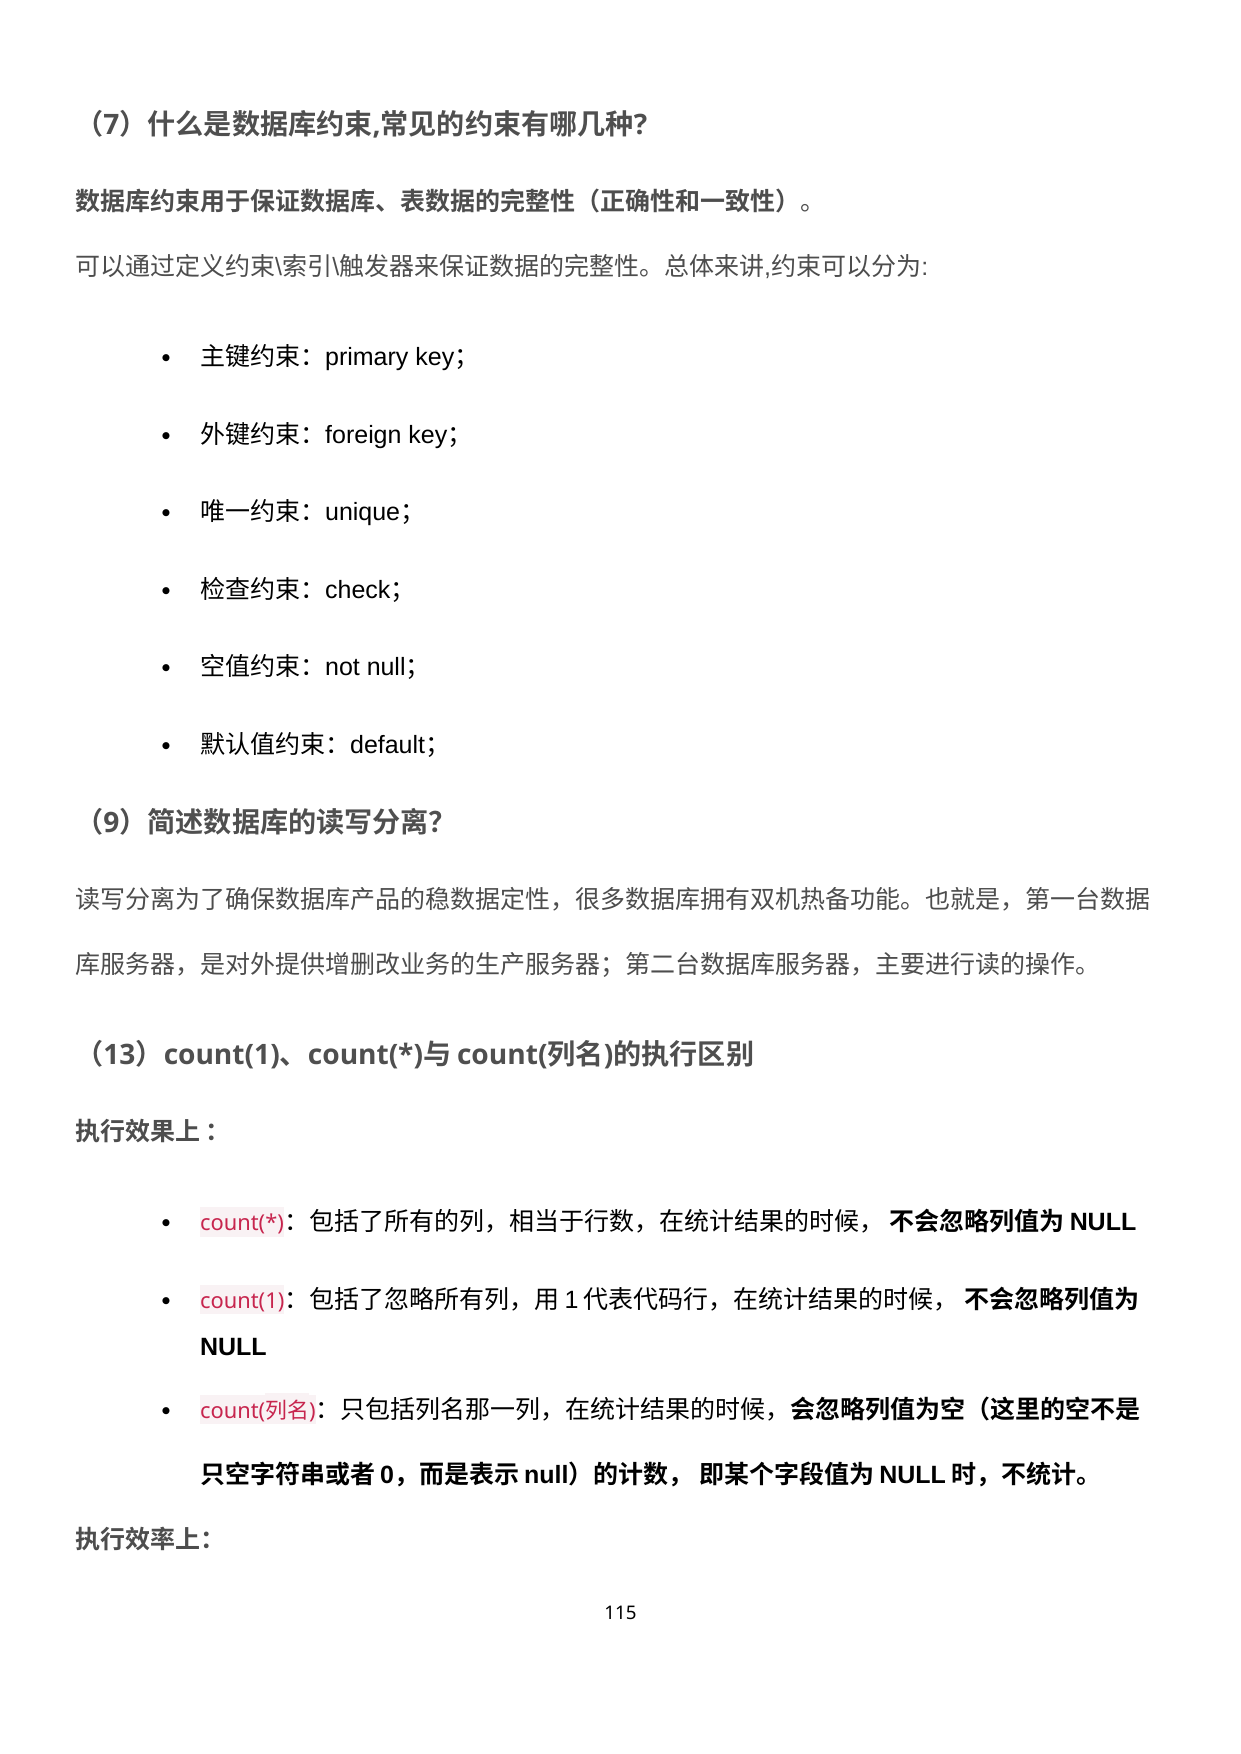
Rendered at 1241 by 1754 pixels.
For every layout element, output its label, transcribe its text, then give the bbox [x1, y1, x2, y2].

text 执行效果上 ： [75, 1097, 1165, 1162]
text 数据库约束用于保证数据库、表数据的完整性（正确性和一致性）。 可以通过定义约束\索引\触发器来保证数据的完整性。总体来讲,约束可以分为: [75, 167, 1165, 297]
text 读写分离为了确保数据库产品的稳数据定性，很多数据库拥有双机热备功能。也就是，第一台数据库服务器，是对外提供增删改业务的生产服务器；第二台数据库服务器，主要进行读的操作。 [75, 865, 1165, 995]
subtitle （13）count(1)、count(*)与count(列名)的执行区别 [75, 1020, 1165, 1085]
list 外键约束：foreign key； [162, 400, 1165, 465]
list count(列名)：只包括列名那一列，在统计结果的时候，会忽略列值为空（这里的空不是只空字符串或者0，而是表示null）的计数， 即某个字段值为NULL时，不统计。 [162, 1375, 1165, 1505]
list 检查约束：check； [162, 555, 1165, 620]
list 默认值约束：default； [162, 710, 1165, 775]
list count(*)：包括了所有的列，相当于行数，在统计结果的时候， 不会忽略列值为NULL [162, 1187, 1165, 1252]
subtitle （9）简述数据库的读写分离？ [75, 787, 1165, 852]
subtitle （7）什么是数据库约束,常见的约束有哪几种? [75, 90, 1165, 155]
list 主键约束：primary key； [162, 322, 1165, 387]
list 空值约束：not null； [162, 632, 1165, 697]
list count(1)：包括了忽略所有列，用1代表代码行，在统计结果的时候， 不会忽略列值为NULL [162, 1265, 1165, 1362]
list 唯一约束：unique； [162, 477, 1165, 542]
text 执行效率上： [75, 1505, 1165, 1570]
